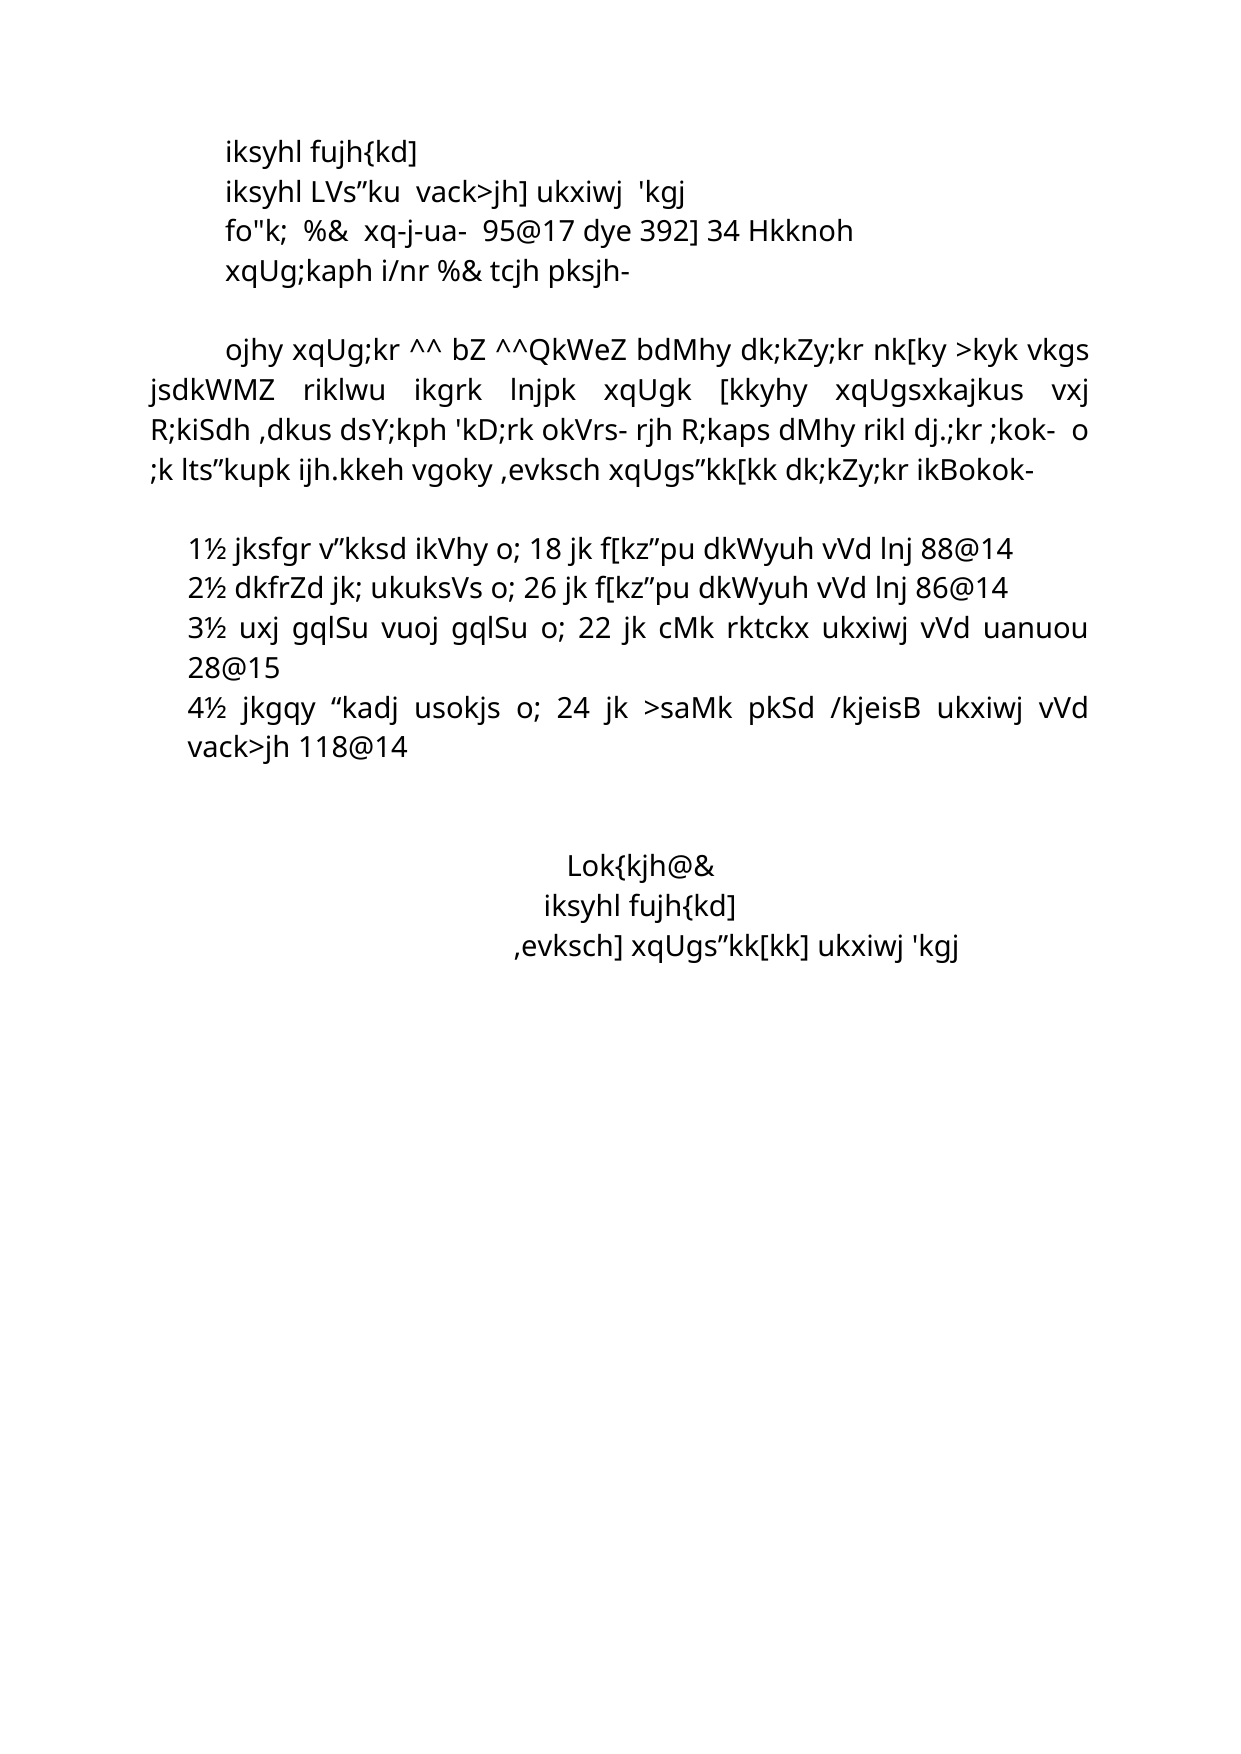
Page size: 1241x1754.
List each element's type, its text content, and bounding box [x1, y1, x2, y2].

text iksyhl LVs”ku vack>jh] ukxiwj 'kgj [150, 171, 1090, 211]
text fo"k; %& xq-j-ua- 95@17 dye 392] 34 Hkknoh [150, 211, 1090, 250]
text ,evksch] xqUgs”kk[kk] ukxiwj 'kgj [150, 925, 1090, 965]
text xqUg;kaph i/nr %& tcjh pksjh- [150, 250, 1090, 290]
text iksyhl fujh{kd] [150, 131, 1090, 171]
text 1½ jksfgr v”kksd ikVhy o; 18 jk f[kz”pu dkWyuh vVd lnj 88@14 [187, 528, 1090, 568]
text 3½ uxj gqlSu vuoj gqlSu o; 22 jk cMk rktckx ukxiwj vVd uanuou 28@15 [187, 607, 1090, 687]
text iksyhl fujh{kd] [150, 885, 1090, 925]
text 4½ jkgqy “kadj usokjs o; 24 jk >saMk pkSd /kjeisB ukxiwj vVd vack>jh 118@14 [187, 687, 1090, 766]
text 2½ dkfrZd jk; ukuksVs o; 26 jk f[kz”pu dkWyuh vVd lnj 86@14 [187, 568, 1090, 607]
text Lok{kjh@& [150, 846, 1090, 885]
text ojhy xqUg;kr ^^ bZ ^^QkWeZ bdMhy dk;kZy;kr nk[ky >kyk vkgs jsdkWMZ riklwu ikgrk lnjpk xqUgk [kkyhy xqUgsxkajkus vxj R;kiSdh ,dkus dsY;kph 'kD;rk okVrs- rjh R;kaps dMhy rikl dj.;kr ;kok- o ;k lts”kupk ijh.kkeh vgoky ,evksch xqUgs”kk[kk dk;kZy;kr ikBokok- [150, 330, 1090, 488]
